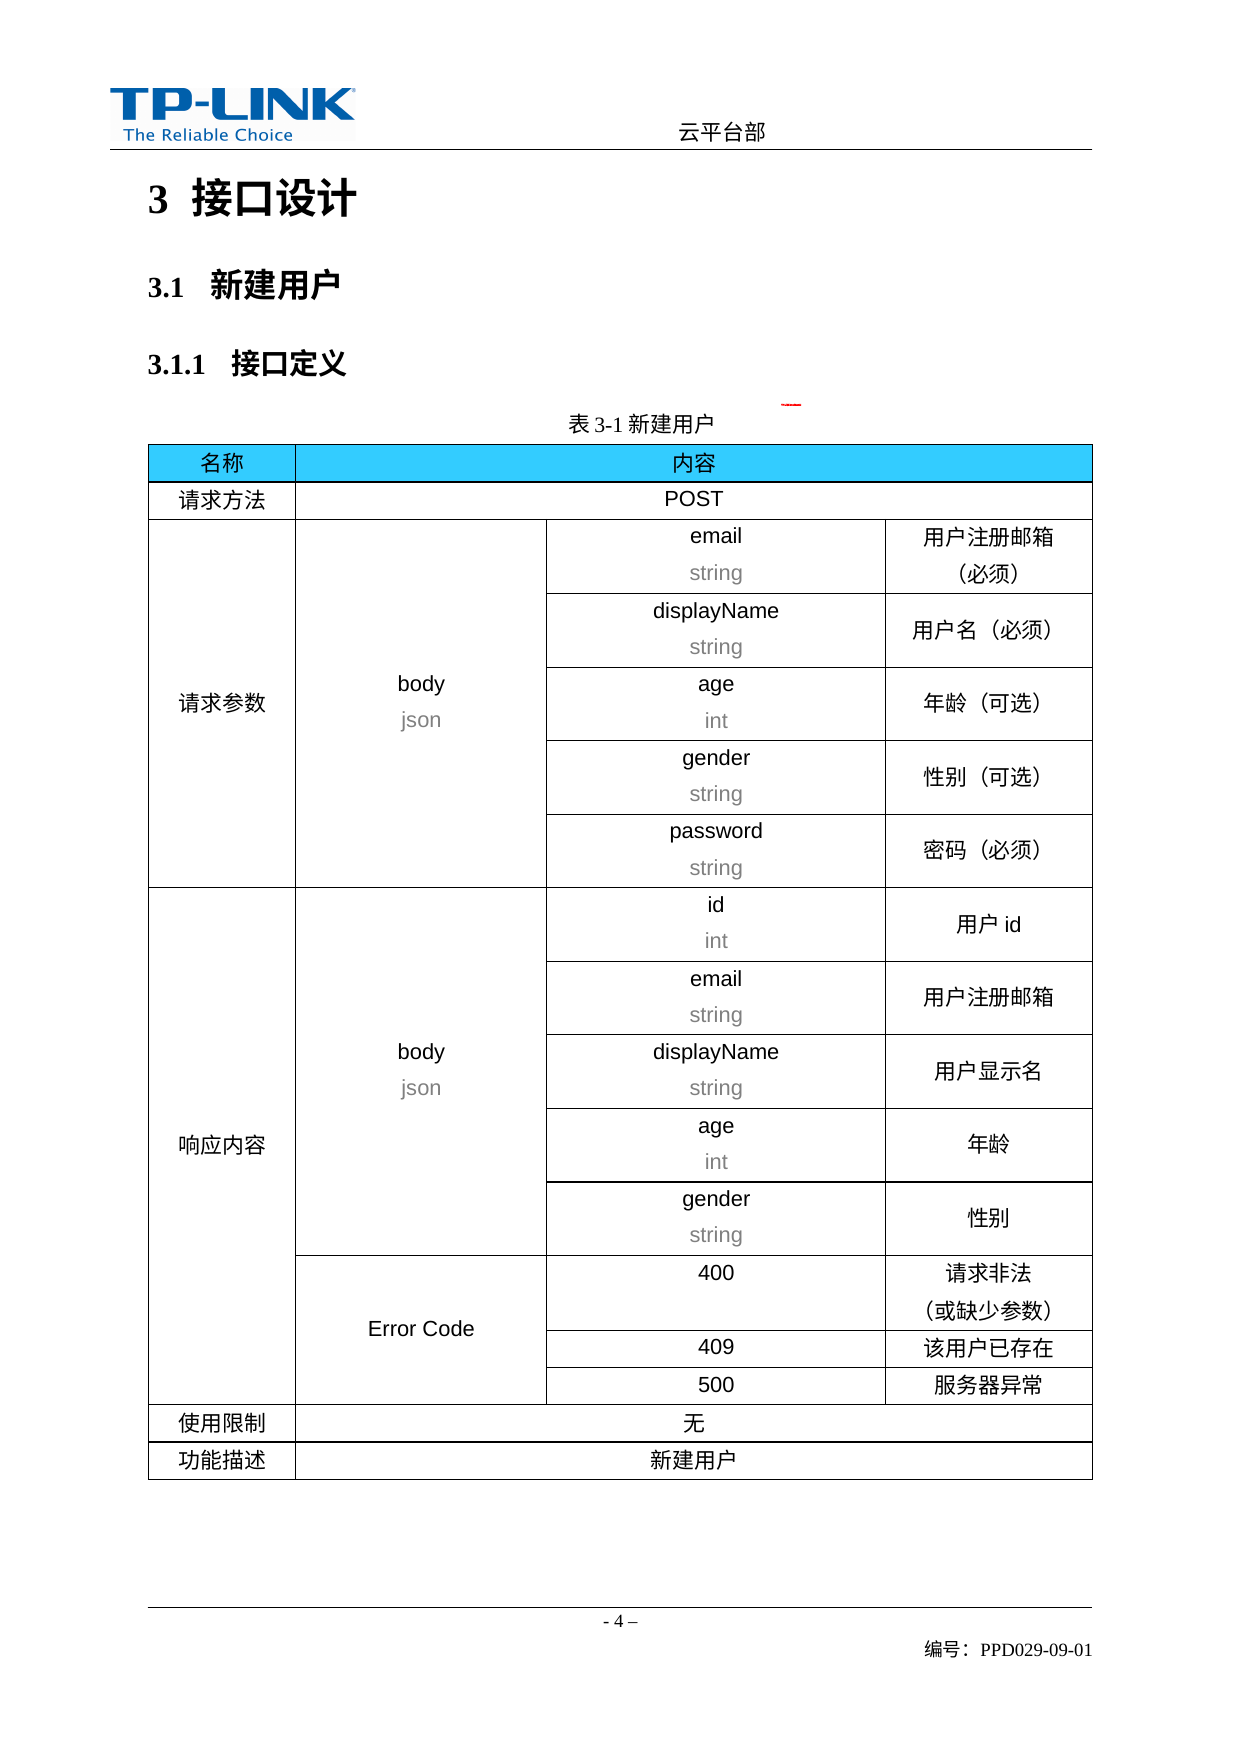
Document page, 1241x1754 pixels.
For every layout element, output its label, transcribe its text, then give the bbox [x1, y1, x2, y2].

picture [110, 88, 356, 141]
table_cell 使用限制 [149, 1405, 295, 1441]
text 表3-1 新建用户 [148, 407, 1092, 439]
table_cell 年龄 [886, 1109, 1092, 1181]
table_cell body json [296, 520, 546, 887]
table_cell 性别 [886, 1183, 1092, 1255]
table_cell 服务器异常 [886, 1368, 1092, 1404]
subtitle 新建用户 [148, 251, 1092, 316]
table_cell 500 [547, 1368, 885, 1404]
table_cell email string [547, 520, 885, 593]
subtitle 接口设计 [148, 165, 1092, 226]
table_cell age int [547, 668, 885, 740]
table_header 名称 [149, 445, 295, 481]
table_cell 用户注册邮箱 [886, 962, 1092, 1034]
table_cell age int [547, 1109, 885, 1181]
table_cell 响应内容 [149, 888, 295, 1404]
table_cell 409 [547, 1331, 885, 1367]
table_cell id int [547, 888, 885, 961]
table_cell 请求方法 [149, 483, 295, 519]
table_cell 400 [547, 1256, 885, 1329]
table_cell displayName string [547, 594, 885, 667]
table_cell gender string [547, 1183, 885, 1255]
table_cell 用户注册邮箱 （必须） [886, 520, 1092, 593]
table_cell password string [547, 815, 885, 887]
table_cell 用户显示名 [886, 1035, 1092, 1108]
table_cell POST [296, 483, 1092, 519]
table_header 内容 [296, 445, 1092, 481]
table_cell email string [547, 962, 885, 1034]
table_cell 用户名（必须） [886, 594, 1092, 667]
table_cell 性别（可选） [886, 741, 1092, 814]
table_cell 用户id [886, 888, 1092, 961]
table_cell Error Code [296, 1256, 546, 1404]
table_cell 新建用户 [296, 1443, 1092, 1479]
table_cell 该用户已存在 [886, 1331, 1092, 1367]
table_cell body json [296, 888, 546, 1255]
table_cell displayName string [547, 1035, 885, 1108]
subtitle 接口定义 [118, 329, 1092, 394]
table_cell 请求参数 [149, 520, 295, 887]
table_cell 密码（必须） [886, 815, 1092, 887]
table_cell 功能描述 [149, 1443, 295, 1479]
table_cell 请求非法 （或缺少参数） [886, 1256, 1092, 1329]
table_cell 年龄（可选） [886, 668, 1092, 740]
table_cell gender string [547, 741, 885, 814]
table_cell 无 [296, 1405, 1092, 1441]
